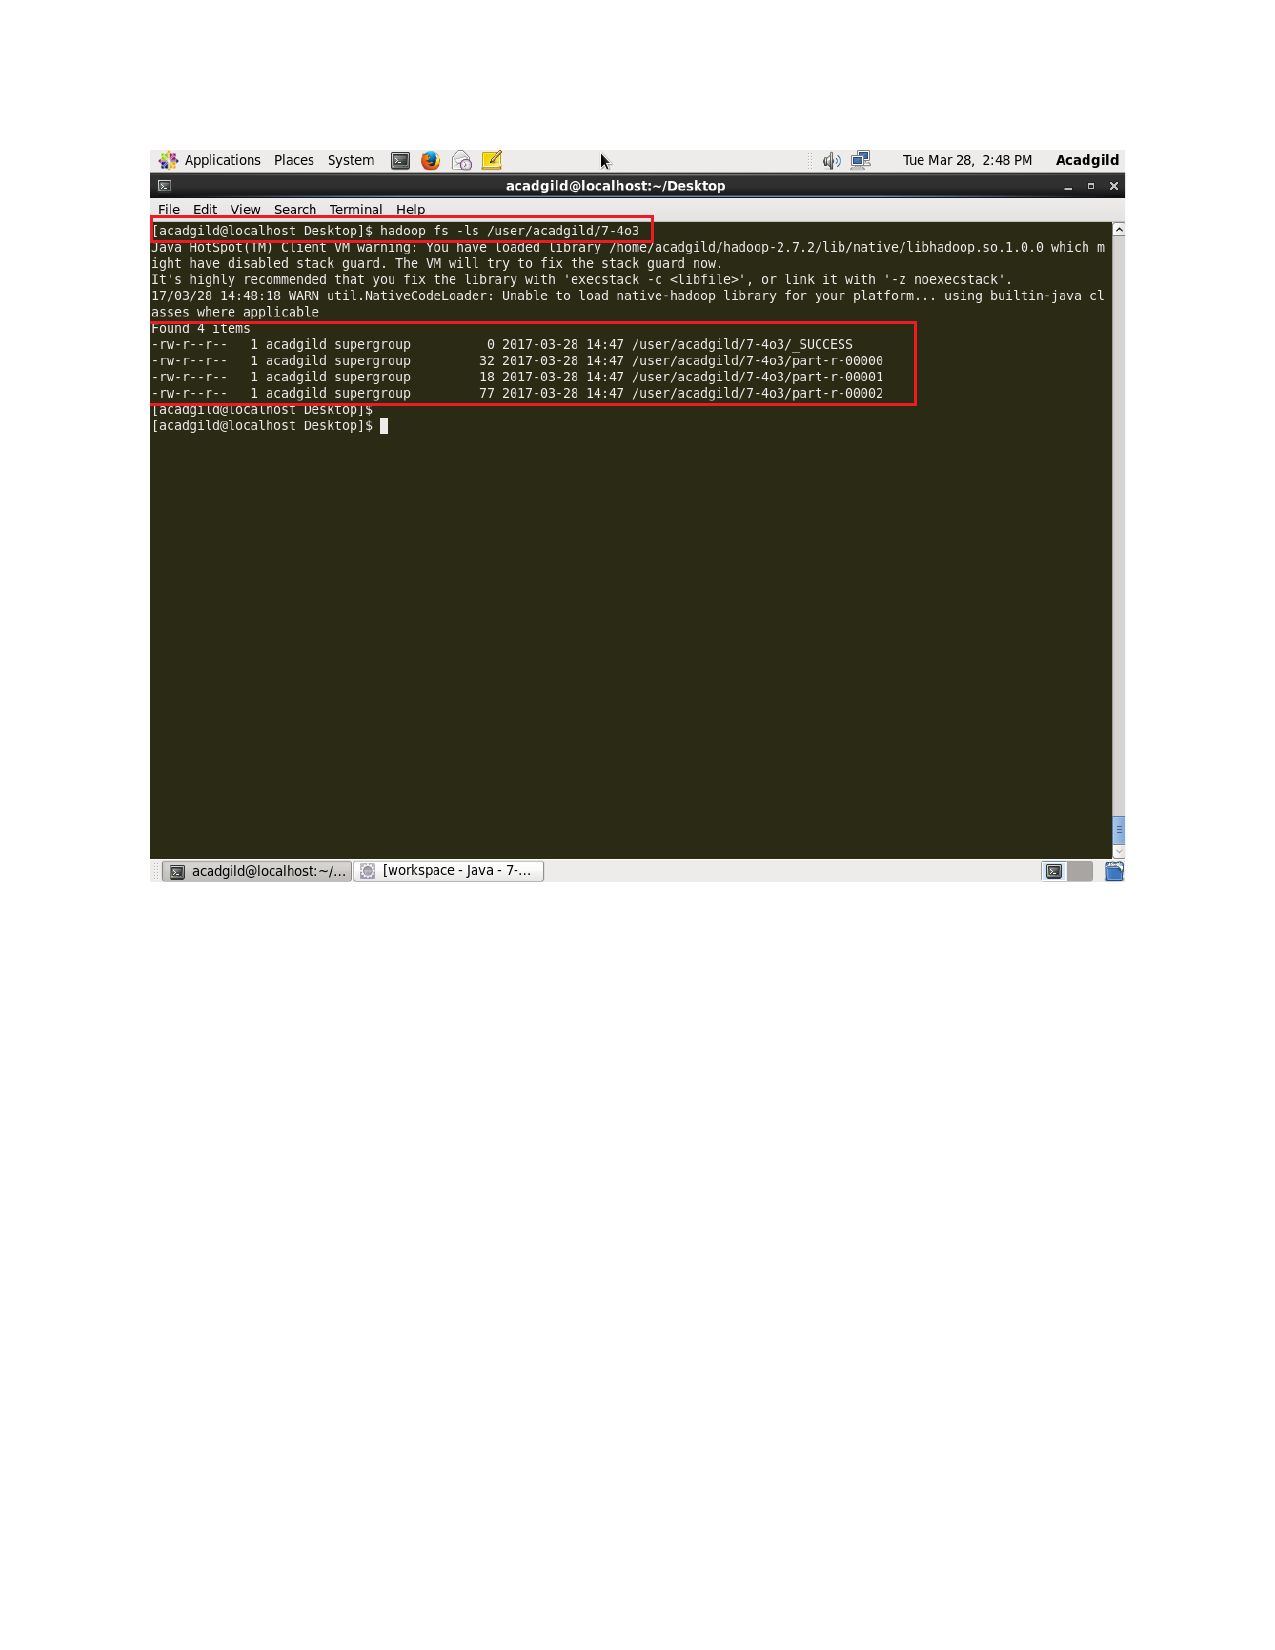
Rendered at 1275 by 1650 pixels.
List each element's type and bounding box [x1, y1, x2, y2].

picture [150, 150, 1125, 882]
